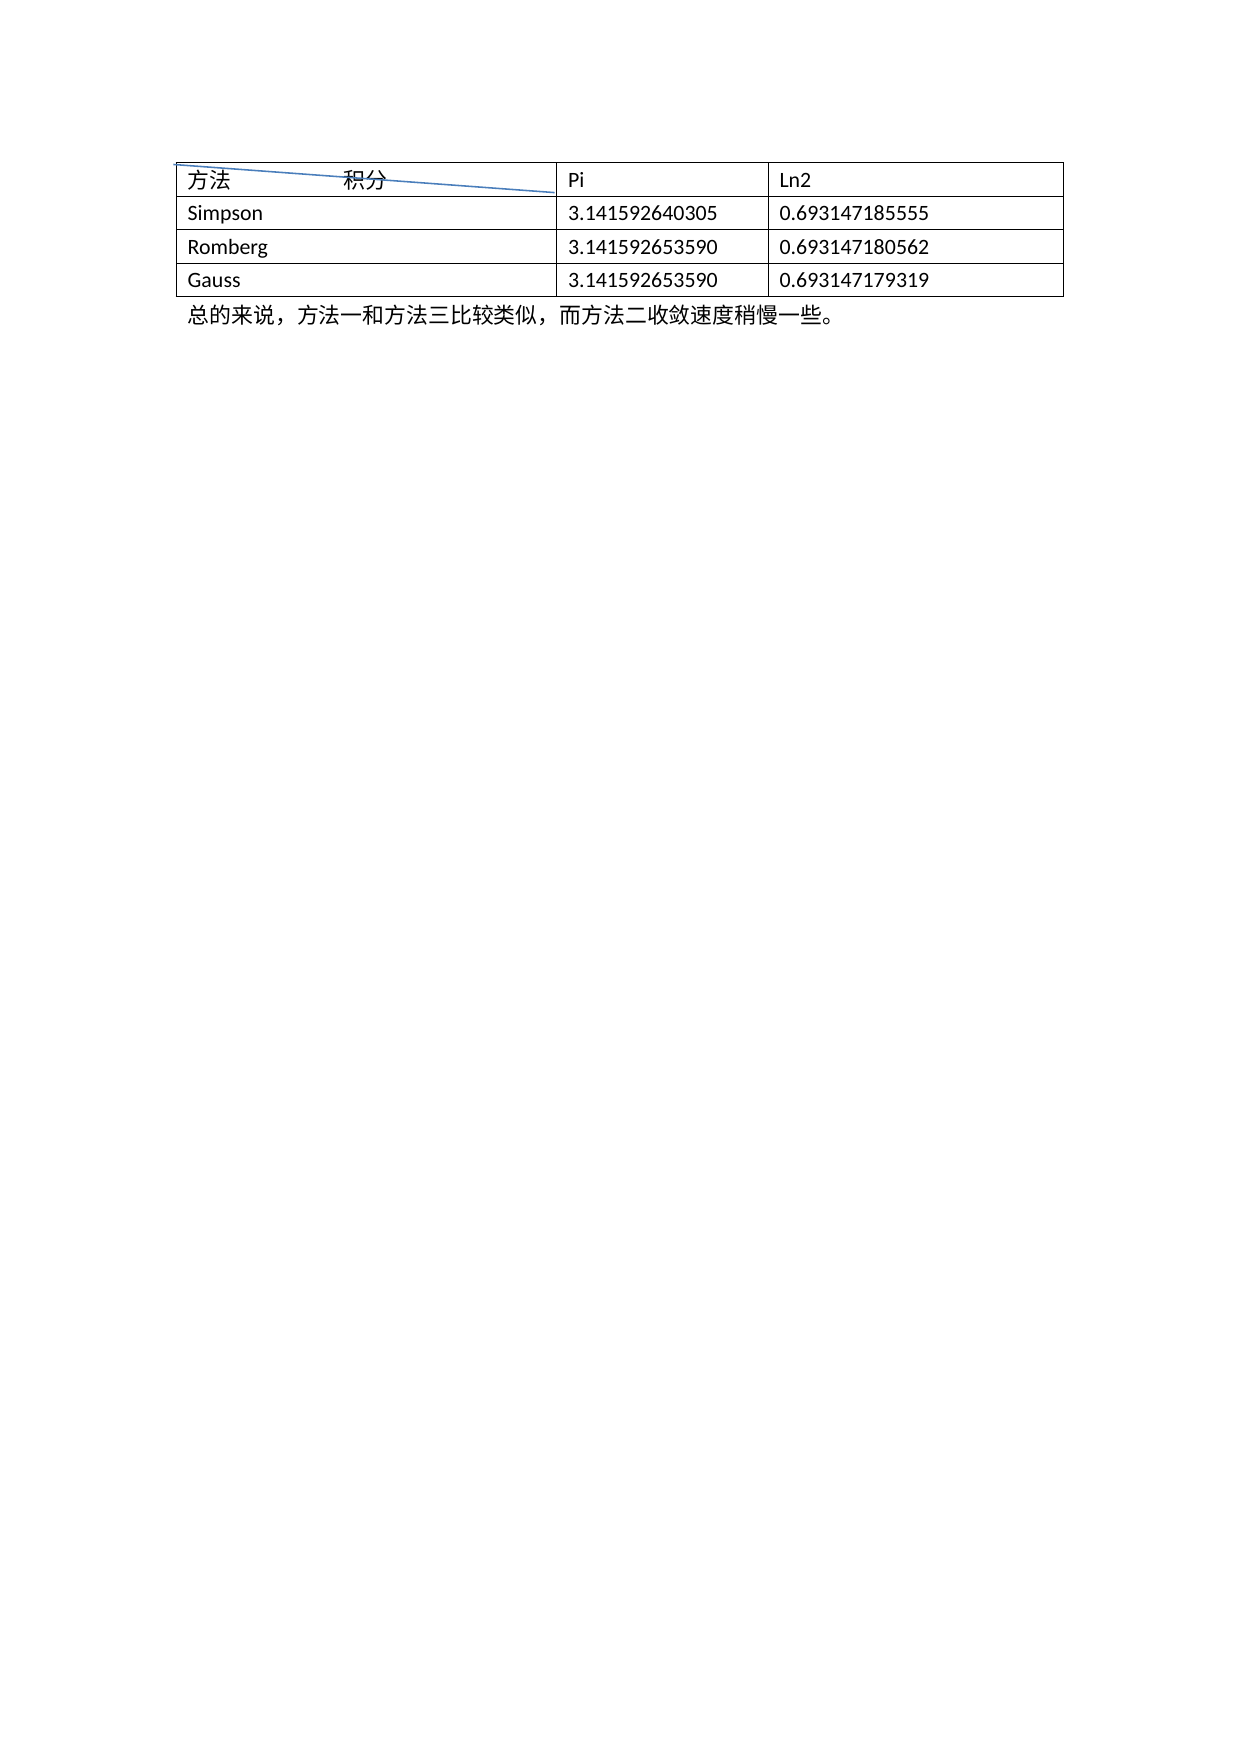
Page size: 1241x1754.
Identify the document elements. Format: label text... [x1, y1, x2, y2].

table_cell Gauss [177, 264, 556, 296]
table_cell 0.693147185555 [769, 197, 1063, 229]
table_header Pi [557, 163, 768, 196]
table_cell 3.141592640305 [557, 197, 768, 229]
table_header Ln2 [769, 163, 1063, 196]
table_cell Simpson [177, 197, 556, 229]
table_cell Romberg [177, 230, 556, 263]
table_cell 0.693147179319 [769, 264, 1063, 296]
table_cell 3.141592653590 [557, 230, 768, 263]
table_cell 3.141592653590 [557, 264, 768, 296]
text 总的来说，方法一和方法三比较类似，而方法二收敛速度稍慢一些。 [187, 297, 1053, 330]
table_cell 0.693147180562 [769, 230, 1063, 263]
table_header 方法 积分 [177, 163, 556, 196]
